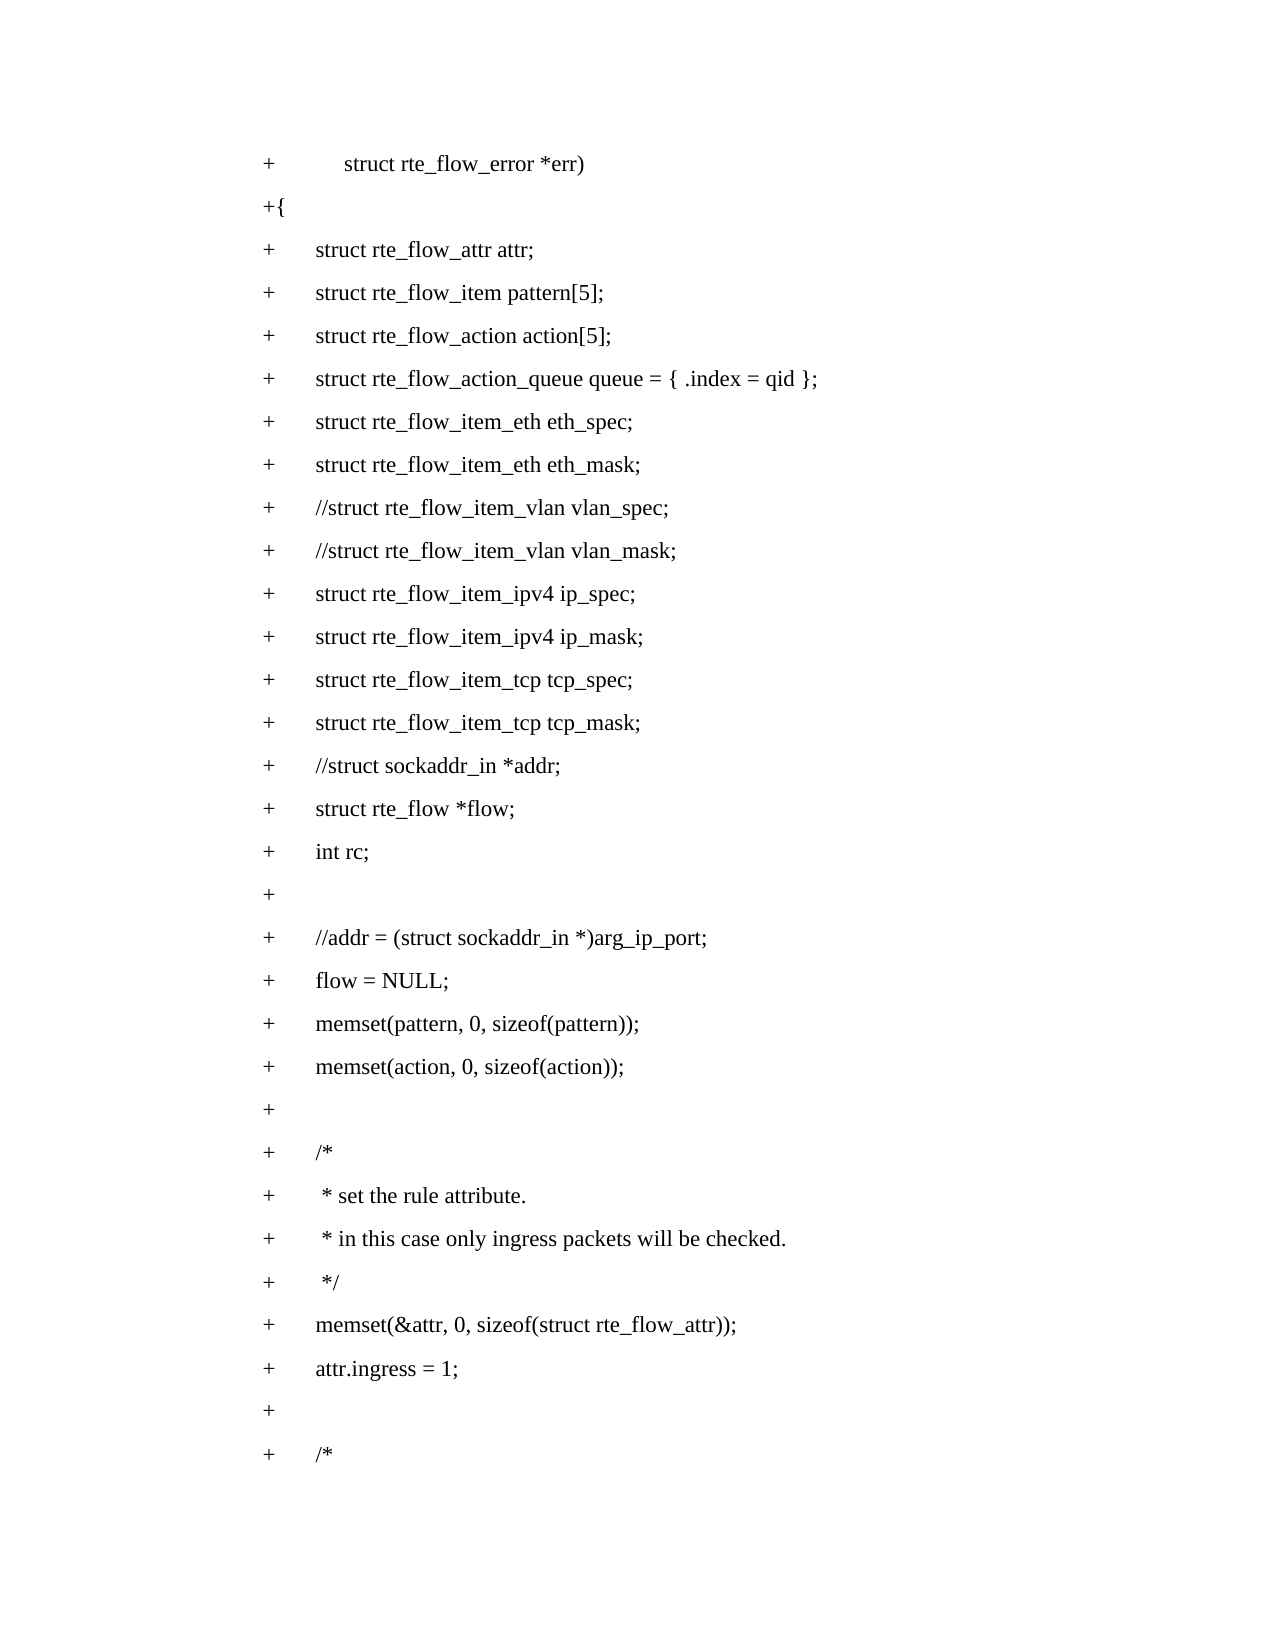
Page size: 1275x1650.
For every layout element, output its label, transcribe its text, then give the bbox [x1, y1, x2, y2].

text + struct rte_flow_item_ipv4 ip_mask; [262, 623, 1125, 649]
text + flow = NULL; [262, 967, 1125, 994]
text + struct rte_flow_item pattern[5]; [262, 279, 1125, 305]
text + //struct rte_flow_item_vlan vlan_spec; [262, 494, 1125, 521]
text + struct rte_flow_action_queue queue = { .index = qid }; [262, 365, 1125, 391]
text + /* [262, 1139, 1125, 1166]
text + int rc; [262, 838, 1125, 865]
text + */ [262, 1268, 1125, 1295]
text + memset(action, 0, sizeof(action)); [262, 1053, 1125, 1080]
text + memset(pattern, 0, sizeof(pattern)); [262, 1010, 1125, 1037]
text + struct rte_flow_item_eth eth_mask; [262, 451, 1125, 477]
text + /* [262, 1441, 1125, 1467]
text + struct rte_flow_item_tcp tcp_mask; [262, 709, 1125, 736]
text + memset(&attr, 0, sizeof(struct rte_flow_attr)); [262, 1312, 1125, 1338]
text + //addr = (struct sockaddr_in *)arg_ip_port; [262, 924, 1125, 951]
text + struct rte_flow_item_eth eth_spec; [262, 408, 1125, 434]
text + * in this case only ingress packets will be checked. [262, 1226, 1125, 1252]
text + //struct rte_flow_item_vlan vlan_mask; [262, 537, 1125, 563]
text + struct rte_flow_item_tcp tcp_spec; [262, 666, 1125, 693]
text + * set the rule attribute. [262, 1182, 1125, 1209]
text + //struct sockaddr_in *addr; [262, 752, 1125, 779]
text + struct rte_flow_attr attr; [262, 236, 1125, 262]
text + [262, 1398, 1125, 1424]
text + attr.ingress = 1; [262, 1354, 1125, 1381]
text + struct rte_flow_error *err) [262, 150, 1125, 176]
text + struct rte_flow *flow; [262, 795, 1125, 822]
text + [262, 1096, 1125, 1123]
text + struct rte_flow_item_ipv4 ip_spec; [262, 580, 1125, 607]
text + struct rte_flow_action action[5]; [262, 322, 1125, 348]
text + [262, 881, 1125, 908]
text +{ [262, 193, 1125, 219]
